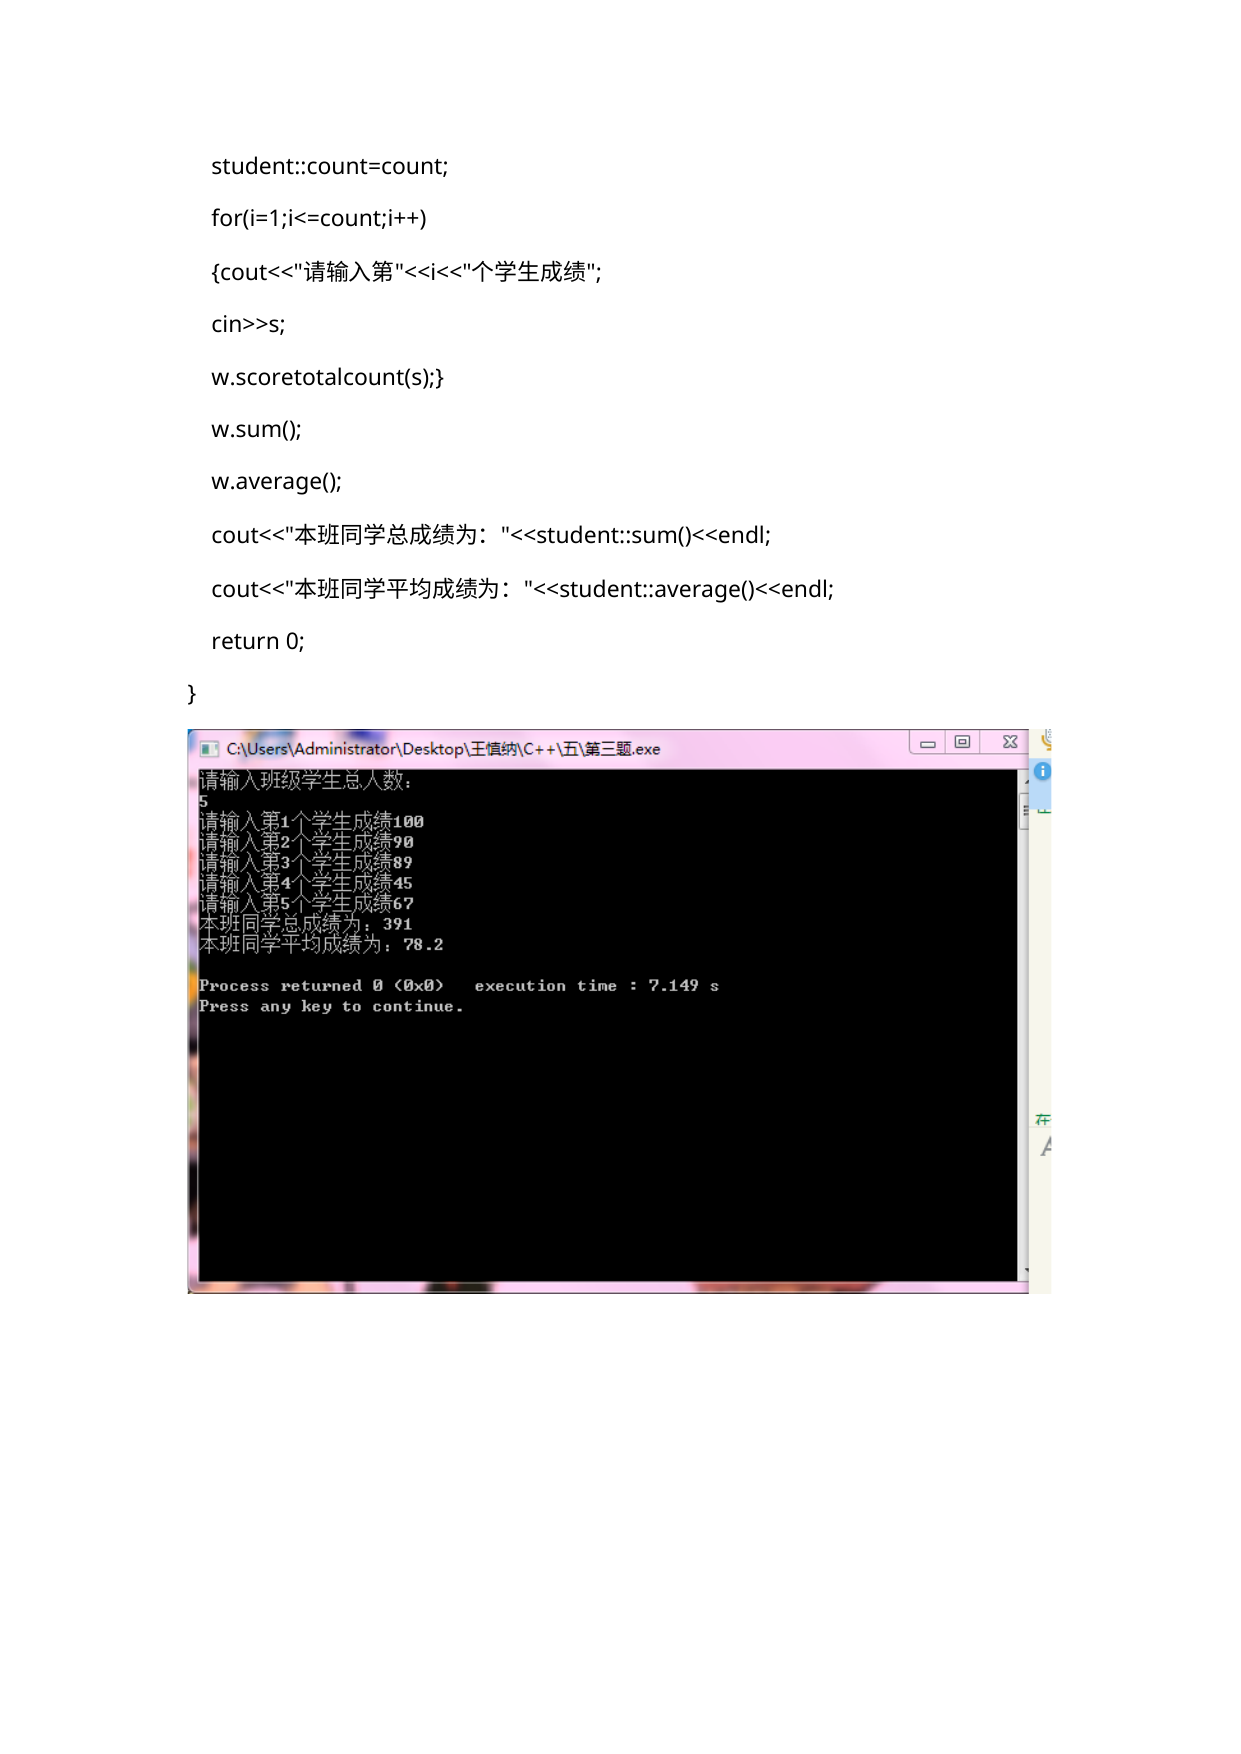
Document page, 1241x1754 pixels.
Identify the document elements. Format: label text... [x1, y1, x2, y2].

text w.average(); [187, 464, 1053, 496]
picture [187, 729, 1052, 1294]
text {cout<<"请输入第"<<i<<"个学生成绩"; [187, 254, 1053, 287]
text for(i=1;i<=count;i++) [187, 202, 1053, 233]
text return 0; [187, 625, 1053, 656]
text cout<<"本班同学总成绩为："<<student::sum()<<endl; [187, 517, 1053, 550]
text } [187, 677, 1053, 708]
text w.sum(); [187, 412, 1053, 444]
text cin>>s; [187, 308, 1053, 339]
text w.scoretotalcount(s);} [187, 360, 1053, 392]
text cout<<"本班同学平均成绩为："<<student::average()<<endl; [187, 571, 1053, 604]
text student::count=count; [187, 150, 1053, 181]
